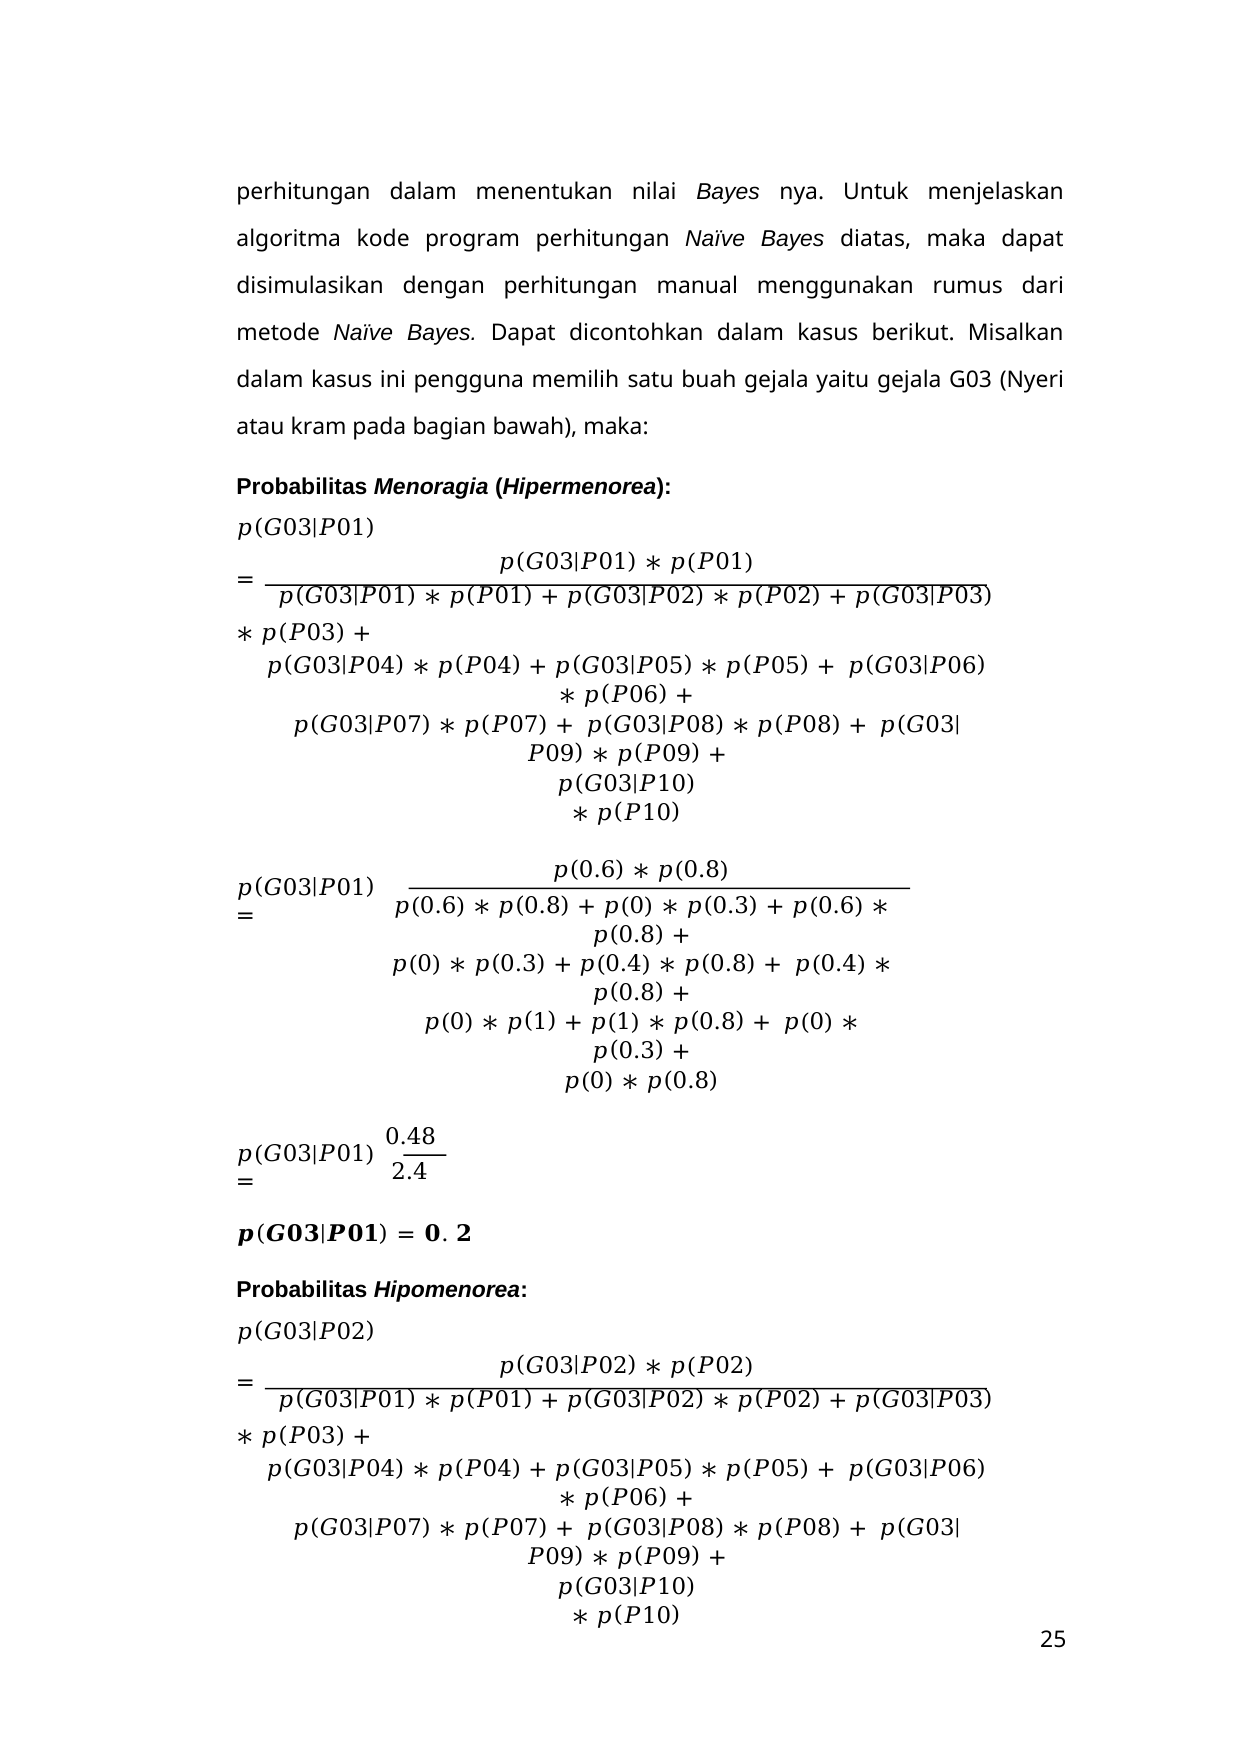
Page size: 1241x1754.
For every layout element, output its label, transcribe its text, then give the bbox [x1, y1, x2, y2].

text 𝑝(0) ∗ 𝑝(0.3) + 𝑝(0.4) ∗ 𝑝(0.8) + 𝑝(0.4) ∗ 𝑝(0.8) + [389, 947, 893, 1005]
text Probabilitas Hipomenorea: [236, 1276, 1078, 1303]
text 𝑝(𝐺03|𝑃02) ∗ 𝑝(𝑃02) [264, 1355, 988, 1378]
text 𝑝(𝐺03|𝑃01) = [236, 871, 378, 927]
text 𝒑(𝑮𝟎𝟑|𝑷𝟎𝟏) = 𝟎. 𝟐 [236, 1217, 1078, 1246]
text 𝑝(𝐺03|𝑃04) ∗ 𝑝(𝑃04) + 𝑝(𝐺03|𝑃05) ∗ 𝑝(𝑃05) + 𝑝(𝐺03|𝑃06) ∗ 𝑝(𝑃06) + [264, 1452, 988, 1510]
text = 𝑝(𝐺03|𝑃01) ∗ 𝑝(𝑃01) + 𝑝(𝐺03|𝑃02) ∗ 𝑝(𝑃02) + 𝑝(𝐺03|𝑃03) ∗ 𝑝(𝑃03) + [236, 1378, 1078, 1451]
text 𝑝(𝐺03|𝑃04) ∗ 𝑝(𝑃04) + 𝑝(𝐺03|𝑃05) ∗ 𝑝(𝑃05) + 𝑝(𝐺03|𝑃06) ∗ 𝑝(𝑃06) + [264, 649, 988, 707]
text perhitungan dalam menentukan nilai Bayes nya. Untuk menjelaskan algoritma kode program perhitungan Naïve Bayes diatas, maka dapat disimulasikan dengan perhitungan manual menggunakan rumus dari metode Naïve Bayes. Dapat dicontohkan dalam kasus berikut. Misalkan dalam kasus ini pengguna memilih satu buah gejala yaitu gejala G03 (Nyeri atau kram pada bagian bawah), maka: [236, 175, 1064, 441]
text 𝑝(𝐺03|𝑃01) ∗ 𝑝(𝑃01) [264, 551, 988, 574]
text 𝑝(0.6) ∗ 𝑝(0.8) [389, 853, 893, 882]
text Probabilitas Menoragia (Hipermenorea): [236, 473, 1078, 499]
text 𝑝(0) ∗ 𝑝(0.8) [389, 1064, 893, 1093]
text 𝑝(0) ∗ 𝑝(1) + 𝑝(1) ∗ 𝑝(0.8) + 𝑝(0) ∗ 𝑝(0.3) + [389, 1005, 893, 1063]
text 2.4 [391, 1156, 1078, 1184]
text 𝑝(𝐺03|𝑃10) ∗ 𝑝(𝑃10) [506, 1570, 746, 1628]
text = 𝑝(𝐺03|𝑃01) ∗ 𝑝(𝑃01) + 𝑝(𝐺03|𝑃02) ∗ 𝑝(𝑃02) + 𝑝(𝐺03|𝑃03) ∗ 𝑝(𝑃03) + [236, 574, 1078, 648]
text 𝑝(𝐺03|𝑃07) ∗ 𝑝(𝑃07) + 𝑝(𝐺03|𝑃08) ∗ 𝑝(𝑃08) + 𝑝(𝐺03|𝑃09) ∗ 𝑝(𝑃09) + [264, 1511, 988, 1569]
text 𝑝(0.6) ∗ 𝑝(0.8) + 𝑝(0) ∗ 𝑝(0.3) + 𝑝(0.6) ∗ 𝑝(0.8) + [389, 890, 893, 947]
text 𝑝(𝐺03|𝑃10) ∗ 𝑝(𝑃10) [506, 767, 746, 825]
text 0.48 [385, 1122, 1078, 1149]
text 𝑝(𝐺03|𝑃01) [236, 512, 1078, 541]
text 𝑝(𝐺03|𝑃07) ∗ 𝑝(𝑃07) + 𝑝(𝐺03|𝑃08) ∗ 𝑝(𝑃08) + 𝑝(𝐺03|𝑃09) ∗ 𝑝(𝑃09) + [264, 708, 988, 766]
text 𝑝(𝐺03|𝑃01) = [236, 1139, 378, 1194]
text 𝑝(𝐺03|𝑃02) [236, 1315, 1078, 1344]
